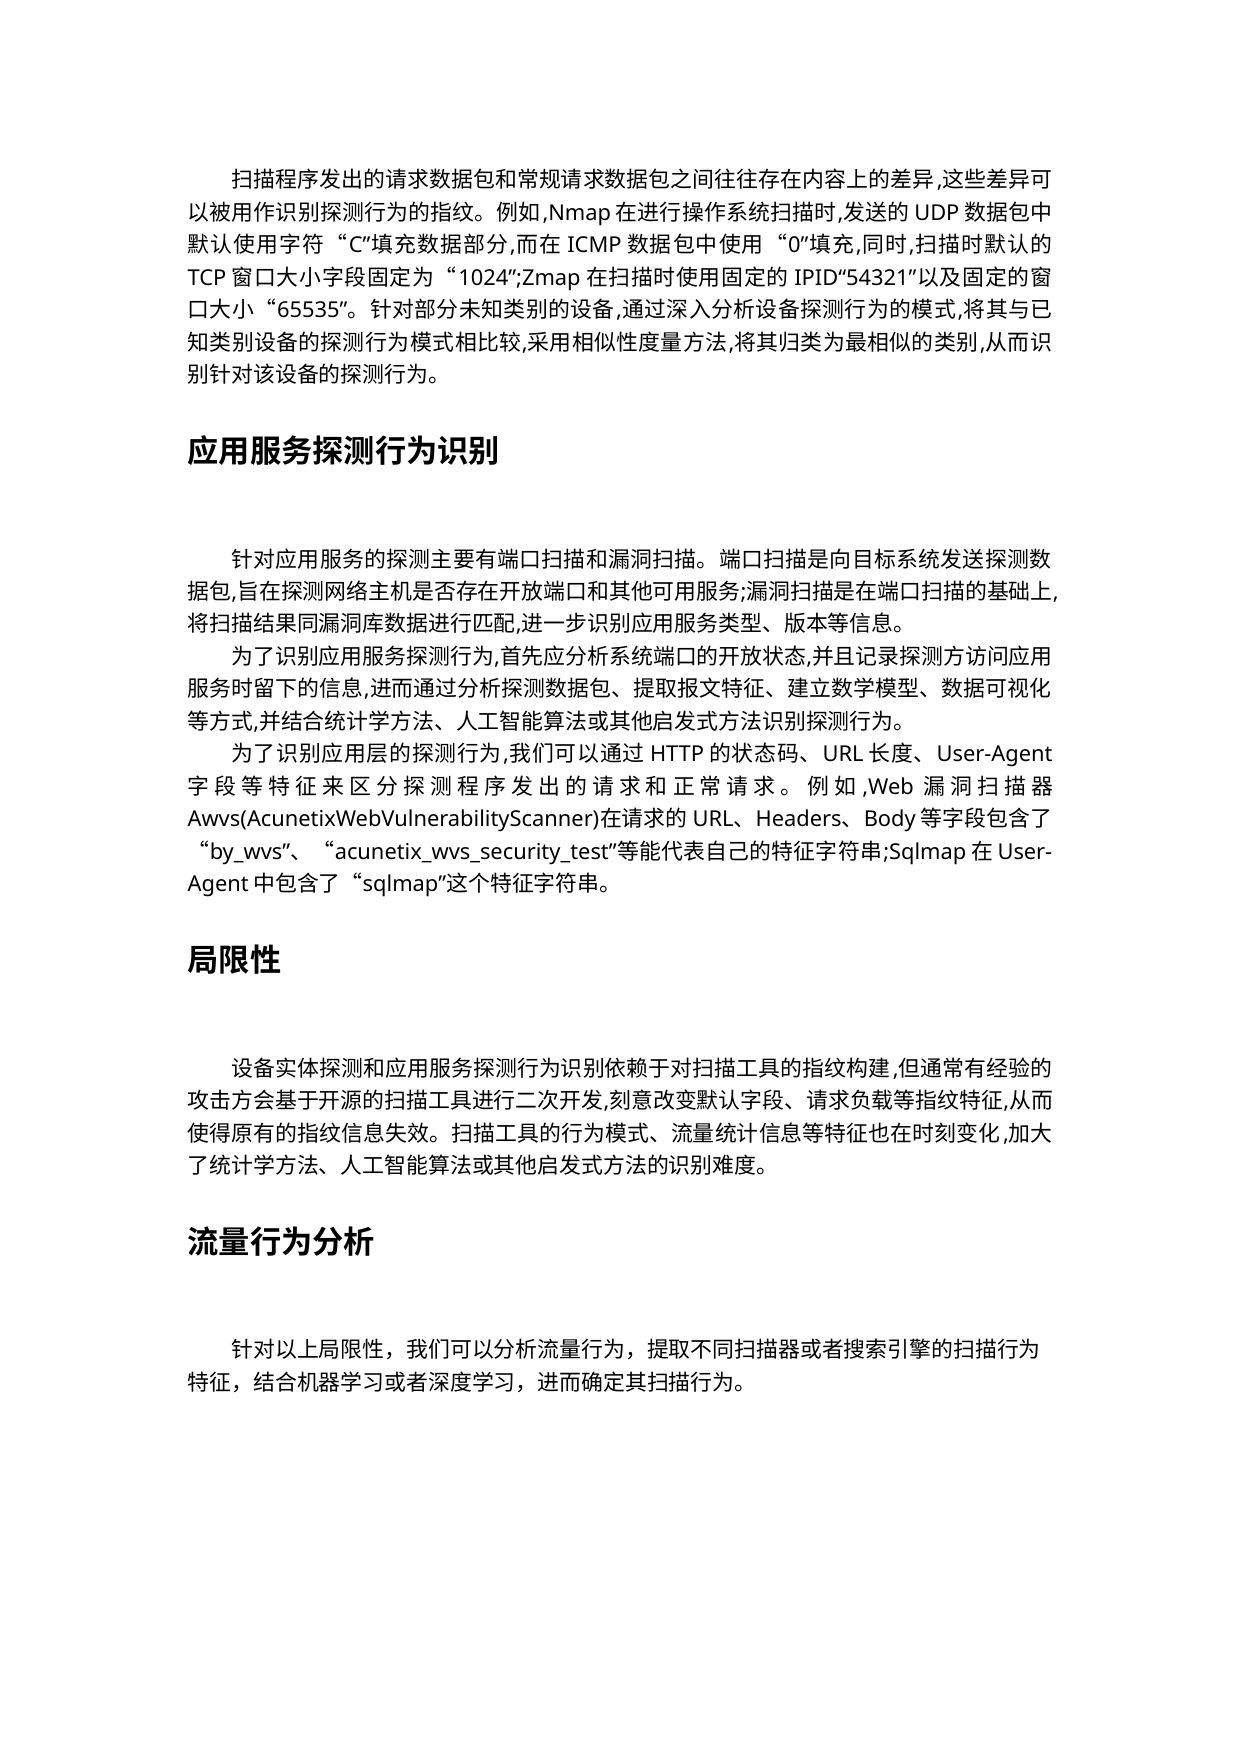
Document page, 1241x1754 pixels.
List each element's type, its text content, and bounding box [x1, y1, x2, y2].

text 设备实体探测和应用服务探测行为识别依赖于对扫描工具的指纹构建,但通常有经验的攻击方会基于开源的扫描工具进行二次开发,刻意改变默认字段、请求负载等指纹特征,从而使得原有的指纹信息失效。扫描工具的行为模式、流量统计信息等特征也在时刻变化,加大了统计学方法、人工智能算法或其他启发式方法的识别难度。 [187, 1050, 1053, 1180]
text 扫描程序发出的请求数据包和常规请求数据包之间往往存在内容上的差异,这些差异可以被用作识别探测行为的指纹。例如,Nmap在进行操作系统扫描时,发送的UDP数据包中默认使用字符“C”填充数据部分,而在ICMP数据包中使用“0”填充,同时,扫描时默认的TCP窗口大小字段固定为“1024”;Zmap在扫描时使用固定的IPID“54321”以及固定的窗口大小“65535”。针对部分未知类别的设备,通过深入分析设备探测行为的模式,将其与已知类别设备的探测行为模式相比较,采用相似性度量方法,将其归类为最相似的类别,从而识别针对该设备的探测行为。 [187, 162, 1053, 389]
subtitle 局限性 [187, 926, 1053, 991]
text 为了识别应用服务探测行为,首先应分析系统端口的开放状态,并且记录探测方访问应用服务时留下的信息,进而通过分析探测数据包、提取报文特征、建立数学模型、数据可视化等方式,并结合统计学方法、人工智能算法或其他启发式方法识别探测行为。 [187, 639, 1053, 736]
text 针对应用服务的探测主要有端口扫描和漏洞扫描。端口扫描是向目标系统发送探测数据包,旨在探测网络主机是否存在开放端口和其他可用服务;漏洞扫描是在端口扫描的基础上,将扫描结果同漏洞库数据进行匹配,进一步识别应用服务类型、版本等信息。 [187, 541, 1053, 639]
subtitle 应用服务探测行为识别 [187, 417, 1053, 482]
text 针对以上局限性，我们可以分析流量行为，提取不同扫描器或者搜索引擎的扫描行为特征，结合机器学习或者深度学习，进而确定其扫描行为。 [187, 1332, 1053, 1397]
text 为了识别应用层的探测行为,我们可以通过HTTP的状态码、URL长度、User-Agent字段等特征来区分探测程序发出的请求和正常请求。例如,Web漏洞扫描器Awvs(AcunetixWebVulnerabilityScanner)在请求的URL、Headers、Body等字段包含了“by_wvs”、“acunetix_wvs_security_test”等能代表自己的特征字符串;Sqlmap在User-Agent中包含了“sqlmap”这个特征字符串。 [187, 736, 1053, 899]
subtitle 流量行为分析 [187, 1207, 1053, 1272]
